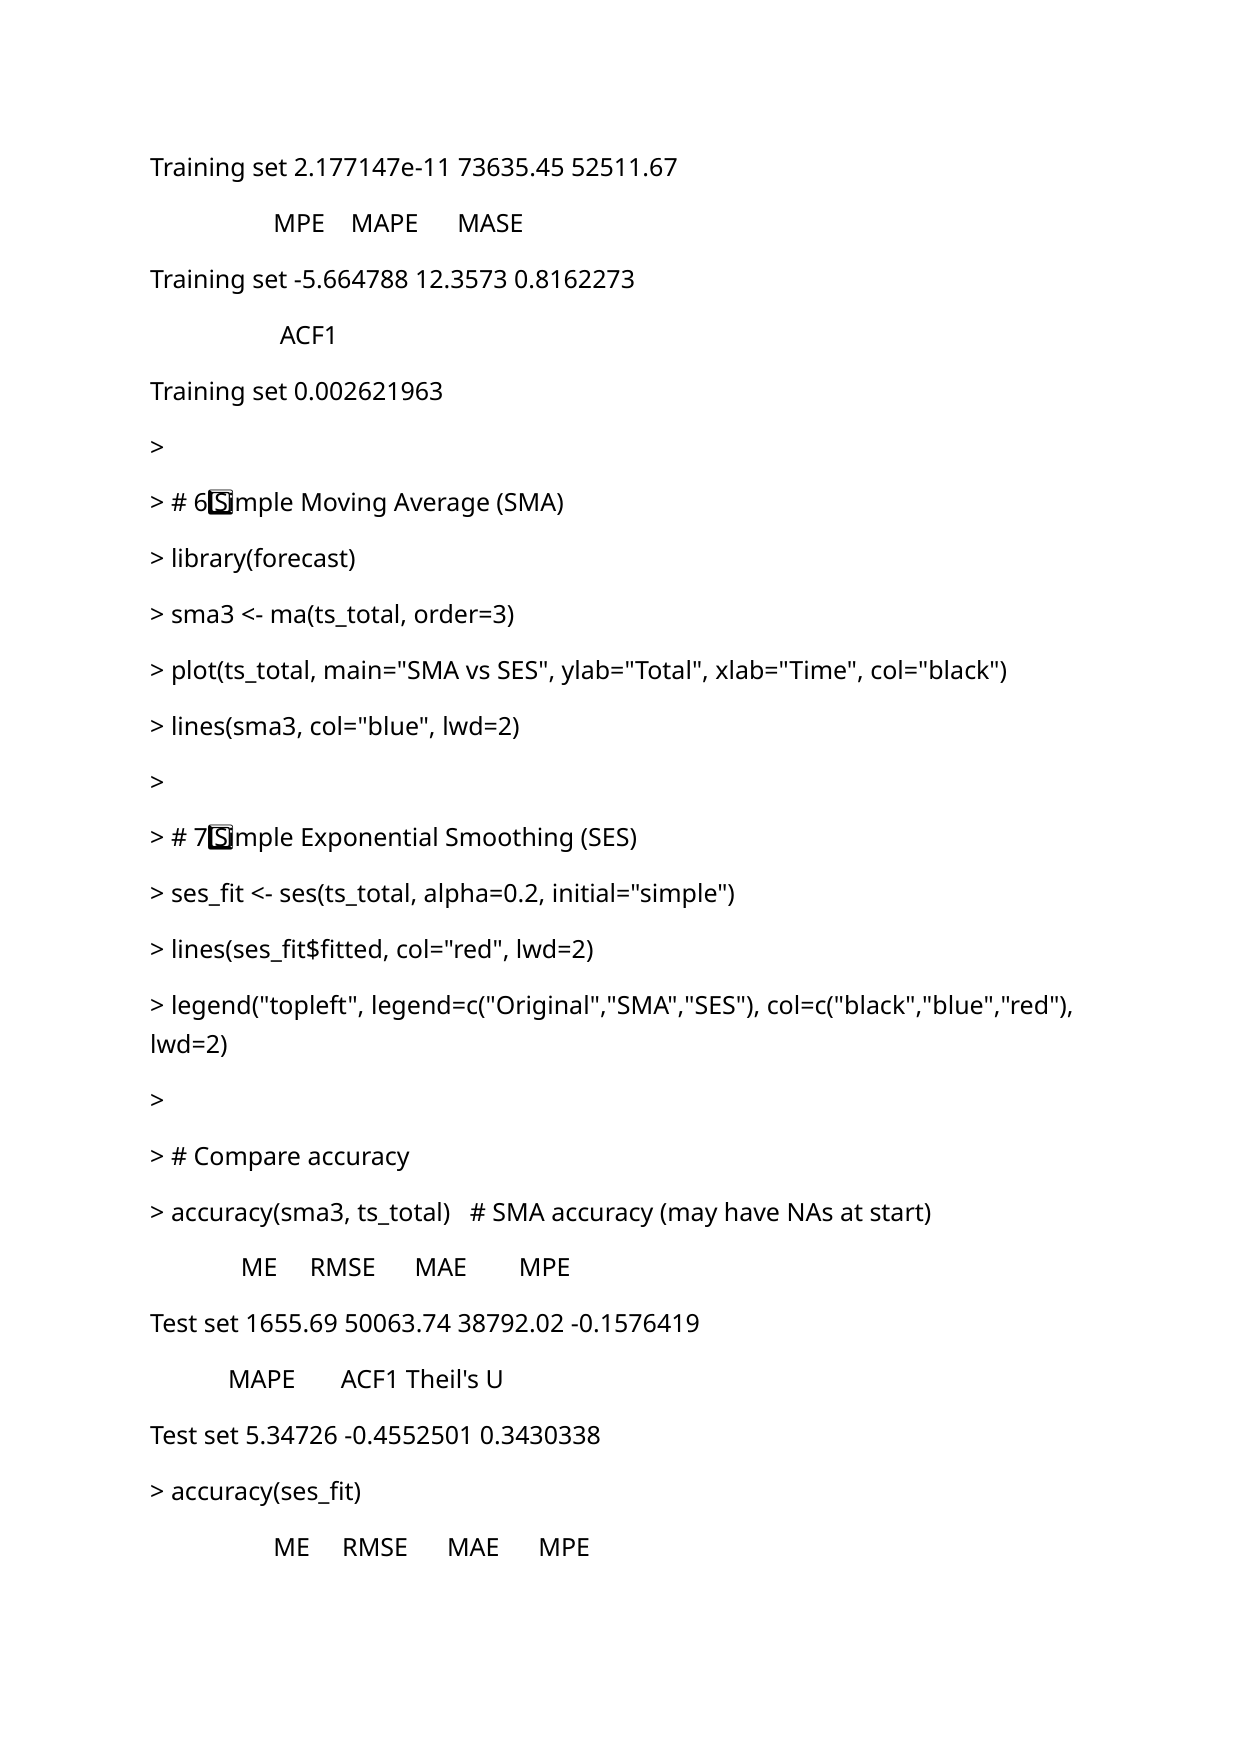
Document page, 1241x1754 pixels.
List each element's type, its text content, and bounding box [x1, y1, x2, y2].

text > # 7️⃣ Simple Exponential Smoothing (SES) [150, 820, 1090, 854]
text Training set -5.664788 12.3573 0.8162273 [150, 262, 1090, 296]
text > lines(ses_fit$fitted, col="red", lwd=2) [150, 932, 1090, 966]
text Test set 1655.69 50063.74 38792.02 -0.1576419 [150, 1306, 1090, 1340]
text MAPE ACF1 Theil's U [150, 1362, 1090, 1396]
text > [150, 1082, 1090, 1117]
text > accuracy(sma3, ts_total) # SMA accuracy (may have NAs at start) [150, 1194, 1090, 1228]
text ACF1 [150, 317, 1090, 352]
text > legend("topleft", legend=c("Original","SMA","SES"), col=c("black","blue","red"), lwd=2) [150, 987, 1090, 1061]
text > [150, 429, 1090, 463]
text > lines(sma3, col="blue", lwd=2) [150, 708, 1090, 742]
text > sma3 <- ma(ts_total, order=3) [150, 597, 1090, 631]
text MPE MAPE MASE [150, 206, 1090, 240]
text > ses_fit <- ses(ts_total, alpha=0.2, initial="simple") [150, 876, 1090, 910]
text > [150, 764, 1090, 798]
text Training set 0.002621963 [150, 373, 1090, 407]
text ME RMSE MAE MPE [150, 1250, 1090, 1284]
text > plot(ts_total, main="SMA vs SES", ylab="Total", xlab="Time", col="black") [150, 652, 1090, 687]
text Test set 5.34726 -0.4552501 0.3430338 [150, 1417, 1090, 1452]
text > # 6️⃣ Simple Moving Average (SMA) [150, 485, 1090, 519]
text ME RMSE MAE MPE [150, 1529, 1090, 1563]
text > # Compare accuracy [150, 1138, 1090, 1172]
text > library(forecast) [150, 541, 1090, 575]
text Training set 2.177147e-11 73635.45 52511.67 [150, 150, 1090, 184]
text > accuracy(ses_fit) [150, 1473, 1090, 1507]
